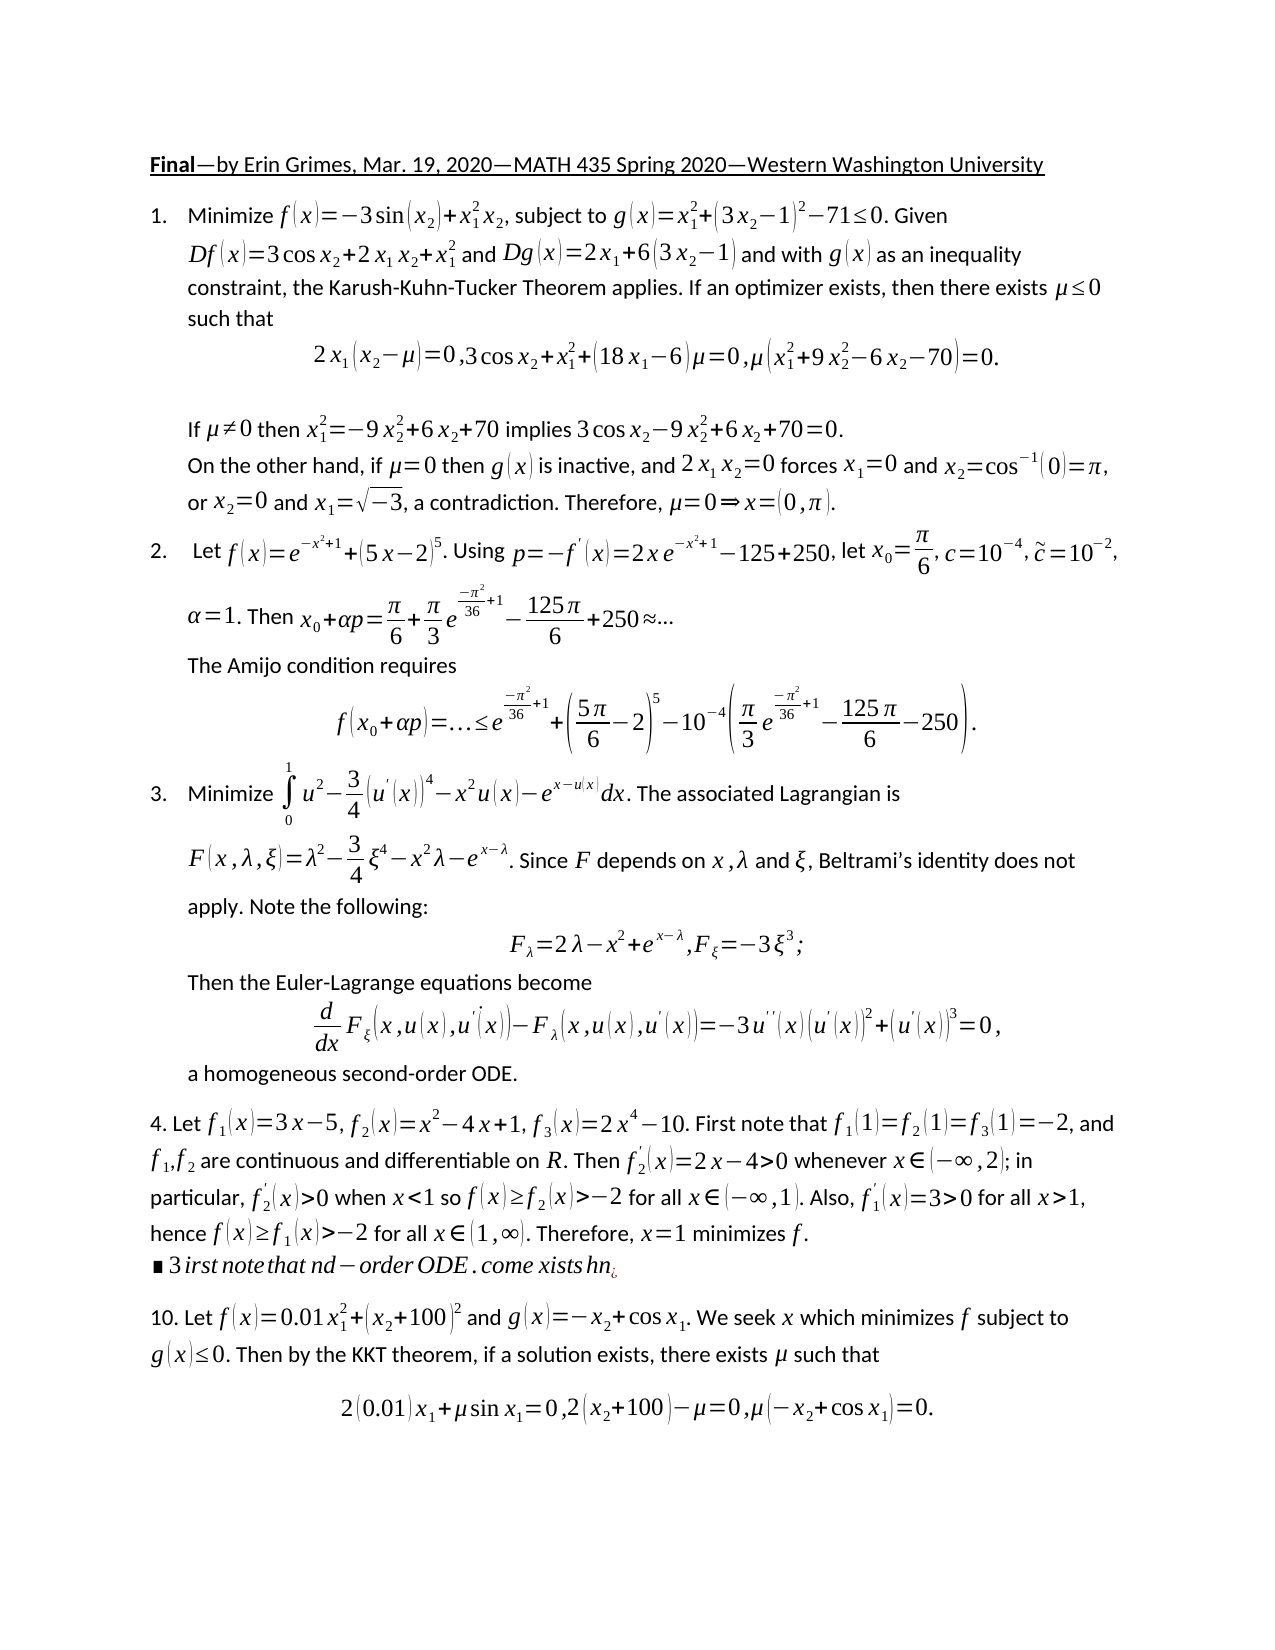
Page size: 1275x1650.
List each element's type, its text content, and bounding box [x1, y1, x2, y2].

list On the other hand, if then is inactive, and forces and , or and , a contradiction. Therefore, . [187, 448, 1125, 519]
list a homogeneous second-order ODE. [187, 1059, 1125, 1087]
text 4. Let , , . First note that , and , are continuous and differentiable on . Then whenever ; in particular, when so for all . Also, for all , hence for all . Therefore, minimizes . [150, 1106, 1125, 1280]
list Minimize , subject to . Given and and with as an inequality constraint, the Karush-Kuhn-Tucker Theorem applies. If an optimizer exists, then there exists such that [150, 197, 1125, 332]
list Minimize . The associated Lagrangian is . Since depends on and , Beltrami’s identity does not apply. Note the following: [150, 758, 1125, 920]
list The Amijo condition requires [187, 652, 1125, 679]
list Let . Using , let , , , . Then … [150, 521, 1125, 649]
list If then implies . [187, 411, 1125, 446]
text 10. Let and . We seek which minimizes subject to . Then by the KKT theorem, if a solution exists, there exists such that [150, 1299, 1125, 1369]
list Then the Euler-Lagrange equations become [187, 968, 1125, 996]
text Final—by Erin Grimes, Mar. 19, 2020—MATH 435 Spring 2020—Western Washington University [150, 150, 1125, 178]
